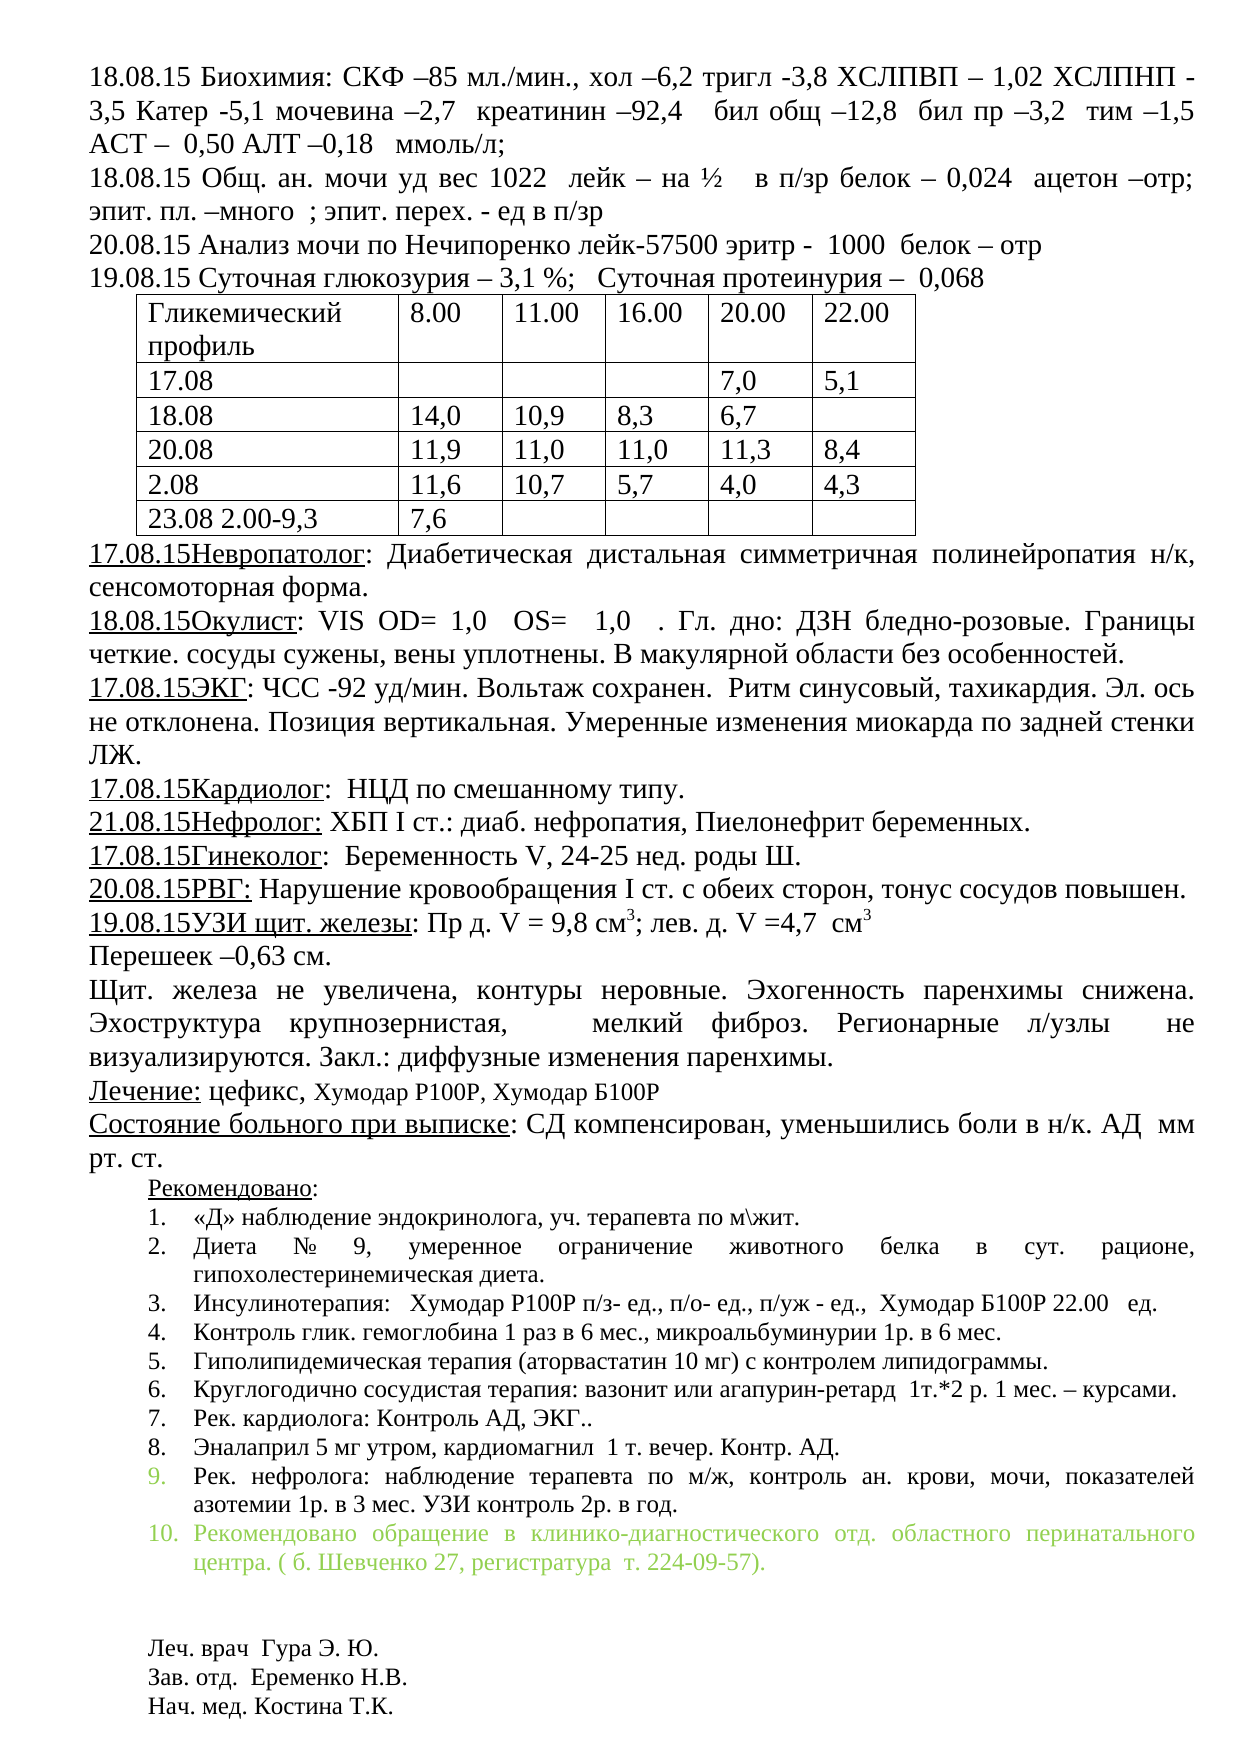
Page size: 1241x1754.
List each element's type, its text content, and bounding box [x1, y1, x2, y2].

list Рек. нефролога: наблюдение терапевта по м/ж, контроль ан. крови, мочи, показателей азотемии 1р. в 3 мес. УЗИ контроль 2р. в год. [148, 1461, 1196, 1518]
text Рекомендовано: [148, 1173, 1196, 1202]
table_cell [503, 363, 605, 397]
table_cell [606, 363, 708, 397]
text 19.08.15УЗИ щит. железы: Пр д. V = 9,8 см3; лев. д. V =4,7 см3 [89, 905, 1196, 938]
text 18.08.15Окулист: VIS OD= 1,0 OS= 1,0 . Гл. дно: ДЗН бледно-розовые. Границы четкие. сосуды сужены, вены уплотнены. В макулярной области без особенностей. [89, 603, 1196, 670]
table_cell [399, 363, 502, 397]
subtitle Леч. врач Гура Э. Ю. [148, 1633, 1196, 1662]
text 18.08.15 Биохимия: СКФ –85 мл./мин., хол –6,2 тригл -3,8 ХСЛПВП – 1,02 ХСЛПНП -3,5 Катер -5,1 мочевина –2,7 креатинин –92,4 бил общ –12,8 бил пр –3,2 тим –1,5 АСТ – 0,50 АЛТ –0,18 ммоль/л; [89, 59, 1196, 160]
table_cell 11,9 [399, 432, 502, 466]
table_cell 11,3 [709, 432, 812, 466]
list Рек. кардиолога: Контроль АД, ЭКГ.. [148, 1403, 1196, 1432]
table_header 20.00 [709, 295, 812, 362]
text 20.08.15 Анализ мочи по Нечипоренко лейк-57500 эритр - 1000 белок – отр [89, 227, 1196, 260]
text Зав. отд. Еременко Н.В. [148, 1662, 1196, 1691]
text 17.08.15Невропатолог: Диабетическая дистальная симметричная полинейропатия н/к, сенсомоторная форма. [89, 536, 1196, 603]
list Эналаприл 5 мг утром, кардиомагнил 1 т. вечер. Контр. АД. [148, 1432, 1196, 1461]
list Инсулинотерапия: Хумодар Р100Р п/з- ед., п/о- ед., п/уж - ед., Хумодар Б100Р 22.00 ед. [148, 1288, 1196, 1317]
subtitle 18.08.15 Общ. ан. мочи уд вес 1022 лейк – на ½ в п/зр белок – 0,024 ацетон –отр; эпит. пл. –много ; эпит. перех. - ед в п/зр [89, 160, 1196, 227]
table_cell [606, 501, 708, 535]
list Рекомендовано обращение в клинико-диагностического отд. областного перинатального центра. ( б. Шевченко 27, регистратура т. 224-09-57). [148, 1518, 1196, 1576]
text 19.08.15 Суточная глюкозурия – 3,1 %; Суточная протеинурия – 0,068 [89, 260, 1196, 294]
table_cell [503, 501, 605, 535]
table_cell [813, 398, 915, 431]
table_header 11.00 [503, 295, 605, 362]
text 21.08.15Нефролог: ХБП I ст.: диаб. нефропатия, Пиелонефрит беременных. [89, 804, 1196, 838]
table_header 16.00 [606, 295, 708, 362]
table_cell 18.08 [137, 398, 398, 431]
table_cell 2.08 [137, 467, 398, 500]
table_cell 20.08 [137, 432, 398, 466]
list Диета № 9, умеренное ограничение животного белка в сут. рационе, гипохолестеринемическая диета. [148, 1231, 1196, 1288]
table_cell 10,9 [503, 398, 605, 431]
table_cell 11,0 [503, 432, 605, 466]
list Круглогодично сосудистая терапия: вазонит или агапурин-ретард 1т.*2 р. 1 мес. – курсами. [148, 1374, 1196, 1403]
table_cell 7,6 [399, 501, 502, 535]
text Щит. железа не увеличена, контуры неровные. Эхогенность паренхимы снижена. Эхоструктура крупнозернистая, мелкий фиброз. Регионарные л/узлы не визуализируются. Закл.: диффузные изменения паренхимы. [89, 972, 1196, 1073]
table_cell 14,0 [399, 398, 502, 431]
table_cell [813, 501, 915, 535]
table_header 8.00 [399, 295, 502, 362]
table_cell 4,3 [813, 467, 915, 500]
table_cell 5,1 [813, 363, 915, 397]
table_cell 8,3 [606, 398, 708, 431]
table_cell 7,0 [709, 363, 812, 397]
text 17.08.15Гинеколог: Беременность V, 24-25 нед. роды Ш. [89, 838, 1196, 871]
text 17.08.15ЭКГ: ЧСС -92 уд/мин. Вольтаж сохранен. Ритм синусовый, тахикардия. Эл. ось не отклонена. Позиция вертикальная. Умеренные изменения миокарда по задней стенки ЛЖ. [89, 670, 1196, 771]
table_cell 11,6 [399, 467, 502, 500]
table_cell 4,0 [709, 467, 812, 500]
table_cell 6,7 [709, 398, 812, 431]
table_cell 11,0 [606, 432, 708, 466]
list Гиполипидемическая терапия (аторвастатин 10 мг) с контролем липидограммы. [148, 1346, 1196, 1374]
text Нач. мед. Костина Т.К. [148, 1691, 1196, 1719]
table_header 22.00 [813, 295, 915, 362]
table_cell 10,7 [503, 467, 605, 500]
table_cell 23.08 2.00-9,3 [137, 501, 398, 535]
table_cell [709, 501, 812, 535]
table_cell 8,4 [813, 432, 915, 466]
text 20.08.15РВГ: Нарушение кровообращения I ст. с обеих сторон, тонус сосудов повышен. [89, 871, 1196, 905]
table_header Гликемический профиль [137, 295, 398, 362]
text Состояние больного при выписке: СД компенсирован, уменьшились боли в н/к. АД мм рт. ст. [89, 1106, 1196, 1173]
table_cell 17.08 [137, 363, 398, 397]
list «Д» наблюдение эндокринолога, уч. терапевта по м\жит. [148, 1202, 1196, 1231]
text 17.08.15Кардиолог: НЦД по смешанному типу. [89, 771, 1196, 804]
table_cell 5,7 [606, 467, 708, 500]
text Лечение: цефикс, Хумодар Р100Р, Хумодар Б100Р [89, 1073, 1196, 1106]
text Перешеек –0,63 см. [89, 938, 1196, 972]
list Контроль глик. гемоглобина 1 раз в 6 мес., микроальбуминурии 1р. в 6 мес. [148, 1317, 1196, 1346]
